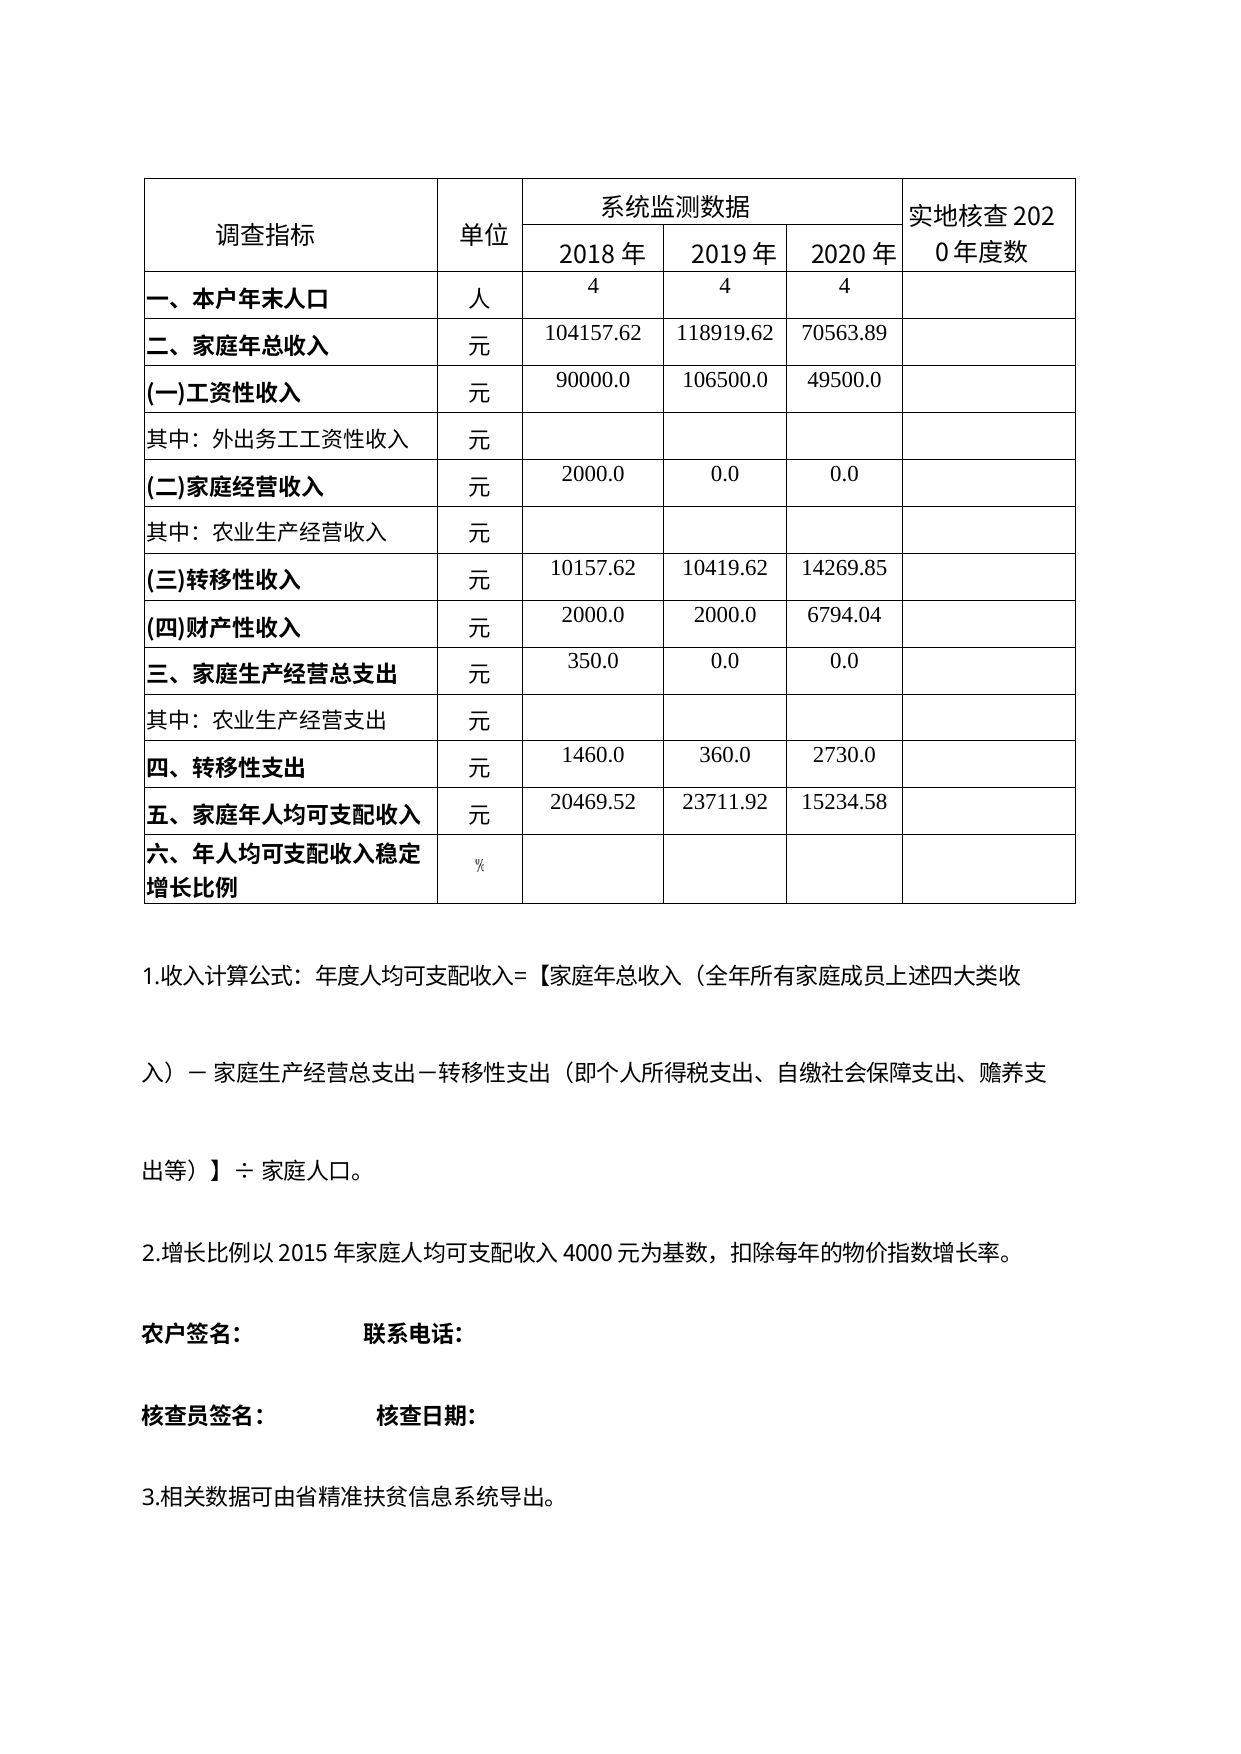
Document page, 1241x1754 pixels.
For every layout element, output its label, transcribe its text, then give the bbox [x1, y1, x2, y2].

table_cell 2020 年 [787, 225, 902, 271]
table_cell 1460.0 [523, 741, 663, 787]
list 3.相关数据可由省精准扶贫信息系统导出。 [142, 1463, 1053, 1528]
table_cell 20469.52 [523, 788, 663, 834]
table_cell 2018 年 [523, 225, 663, 271]
table_cell 4 [523, 272, 663, 318]
table_cell 14269.85 [787, 554, 902, 600]
table_cell 元 [438, 601, 522, 647]
table_cell [664, 695, 786, 740]
table_cell [903, 554, 1075, 600]
table_cell [903, 695, 1075, 740]
table_cell [438, 835, 522, 903]
table_cell 0.0 [664, 460, 786, 506]
list 核查员签名： 核查日期： [142, 1382, 1053, 1447]
table_cell [903, 272, 1075, 318]
table_cell (三)转移性收入 [145, 554, 437, 600]
table_cell [523, 507, 663, 553]
table_cell 四、转移性支出 [145, 741, 437, 787]
table_cell 4 [787, 272, 902, 318]
table_cell 元 [438, 460, 522, 506]
table_cell [903, 319, 1075, 365]
table_cell [903, 413, 1075, 459]
picture [475, 859, 484, 872]
table_cell [664, 507, 786, 553]
table_cell [903, 507, 1075, 553]
table_cell 10157.62 [523, 554, 663, 600]
table_cell [903, 601, 1075, 647]
list 2.增长比例以 2015 年家庭人均可支配收入 4000 元为基数，扣除每年的物价指数增长率。 [142, 1218, 1053, 1283]
table_cell 2000.0 [664, 601, 786, 647]
table_cell 2019 年 [664, 225, 786, 271]
table_cell 元 [438, 413, 522, 459]
table_cell 6794.04 [787, 601, 902, 647]
table_cell 106500.0 [664, 366, 786, 412]
table_cell 2000.0 [523, 460, 663, 506]
table_cell (四)财产性收入 [145, 601, 437, 647]
table_cell [903, 460, 1075, 506]
table_cell (二)家庭经营收入 [145, 460, 437, 506]
table_cell 0.0 [787, 648, 902, 693]
table_cell [903, 648, 1075, 693]
table_cell 0.0 [664, 648, 786, 693]
table_cell 其中：外出务工工资性收入 [145, 413, 437, 459]
table_cell [523, 695, 663, 740]
table_cell 三、家庭生产经营总支出 [145, 648, 437, 693]
table_cell 人 [438, 272, 522, 318]
table_header 单位 [438, 179, 522, 271]
table_cell 元 [438, 319, 522, 365]
table_cell 元 [438, 648, 522, 693]
table_cell [523, 413, 663, 459]
table_cell 104157.62 [523, 319, 663, 365]
table_cell 一、本户年末人口 [145, 272, 437, 318]
table_cell [903, 788, 1075, 834]
table_cell 其中：农业生产经营支出 [145, 695, 437, 740]
table_cell 10419.62 [664, 554, 786, 600]
table_cell [903, 366, 1075, 412]
table_header 实地核查2020年度数 [903, 179, 1075, 271]
table_cell [787, 695, 902, 740]
table_cell [523, 835, 663, 903]
list 农户签名： 联系电话： [142, 1300, 1053, 1365]
table_cell (一)工资性收入 [145, 366, 437, 412]
table_cell 元 [438, 507, 522, 553]
table_cell 元 [438, 741, 522, 787]
table_cell 0.0 [787, 460, 902, 506]
table_cell [787, 413, 902, 459]
table_cell [664, 413, 786, 459]
table_cell 90000.0 [523, 366, 663, 412]
table_cell 350.0 [523, 648, 663, 693]
table_cell [787, 835, 902, 903]
table_cell [664, 835, 786, 903]
table_cell [787, 507, 902, 553]
list 1.收入计算公式：年度人均可支配收入=【家庭年总收入（全年所有家庭成员上述四大类收入）－ 家庭生产经营总支出－转移性支出（即个人所得税支出、自缴社会保障支出、赡养支出等）】÷ 家庭人口。 [142, 162, 1053, 1202]
table_cell 元 [438, 366, 522, 412]
table_cell 二、家庭年总收入 [145, 319, 437, 365]
table_header 系统监测数据 [523, 179, 902, 224]
table_cell 2730.0 [787, 741, 902, 787]
table_cell 360.0 [664, 741, 786, 787]
table_cell [903, 741, 1075, 787]
table_cell 118919.62 [664, 319, 786, 365]
table_cell 2000.0 [523, 601, 663, 647]
table_cell 六、年人均可支配收入稳定增长比例 [145, 835, 437, 903]
table_header 调查指标 [145, 179, 437, 271]
table_cell [903, 835, 1075, 903]
table_cell 其中：农业生产经营收入 [145, 507, 437, 553]
table_cell 15234.58 [787, 788, 902, 834]
table_cell 元 [438, 554, 522, 600]
table_cell 49500.0 [787, 366, 902, 412]
table_cell 元 [438, 695, 522, 740]
table_cell 4 [664, 272, 786, 318]
table_cell 23711.92 [664, 788, 786, 834]
table_cell 元 [438, 788, 522, 834]
table_cell 70563.89 [787, 319, 902, 365]
table_cell 五、家庭年人均可支配收入 [145, 788, 437, 834]
